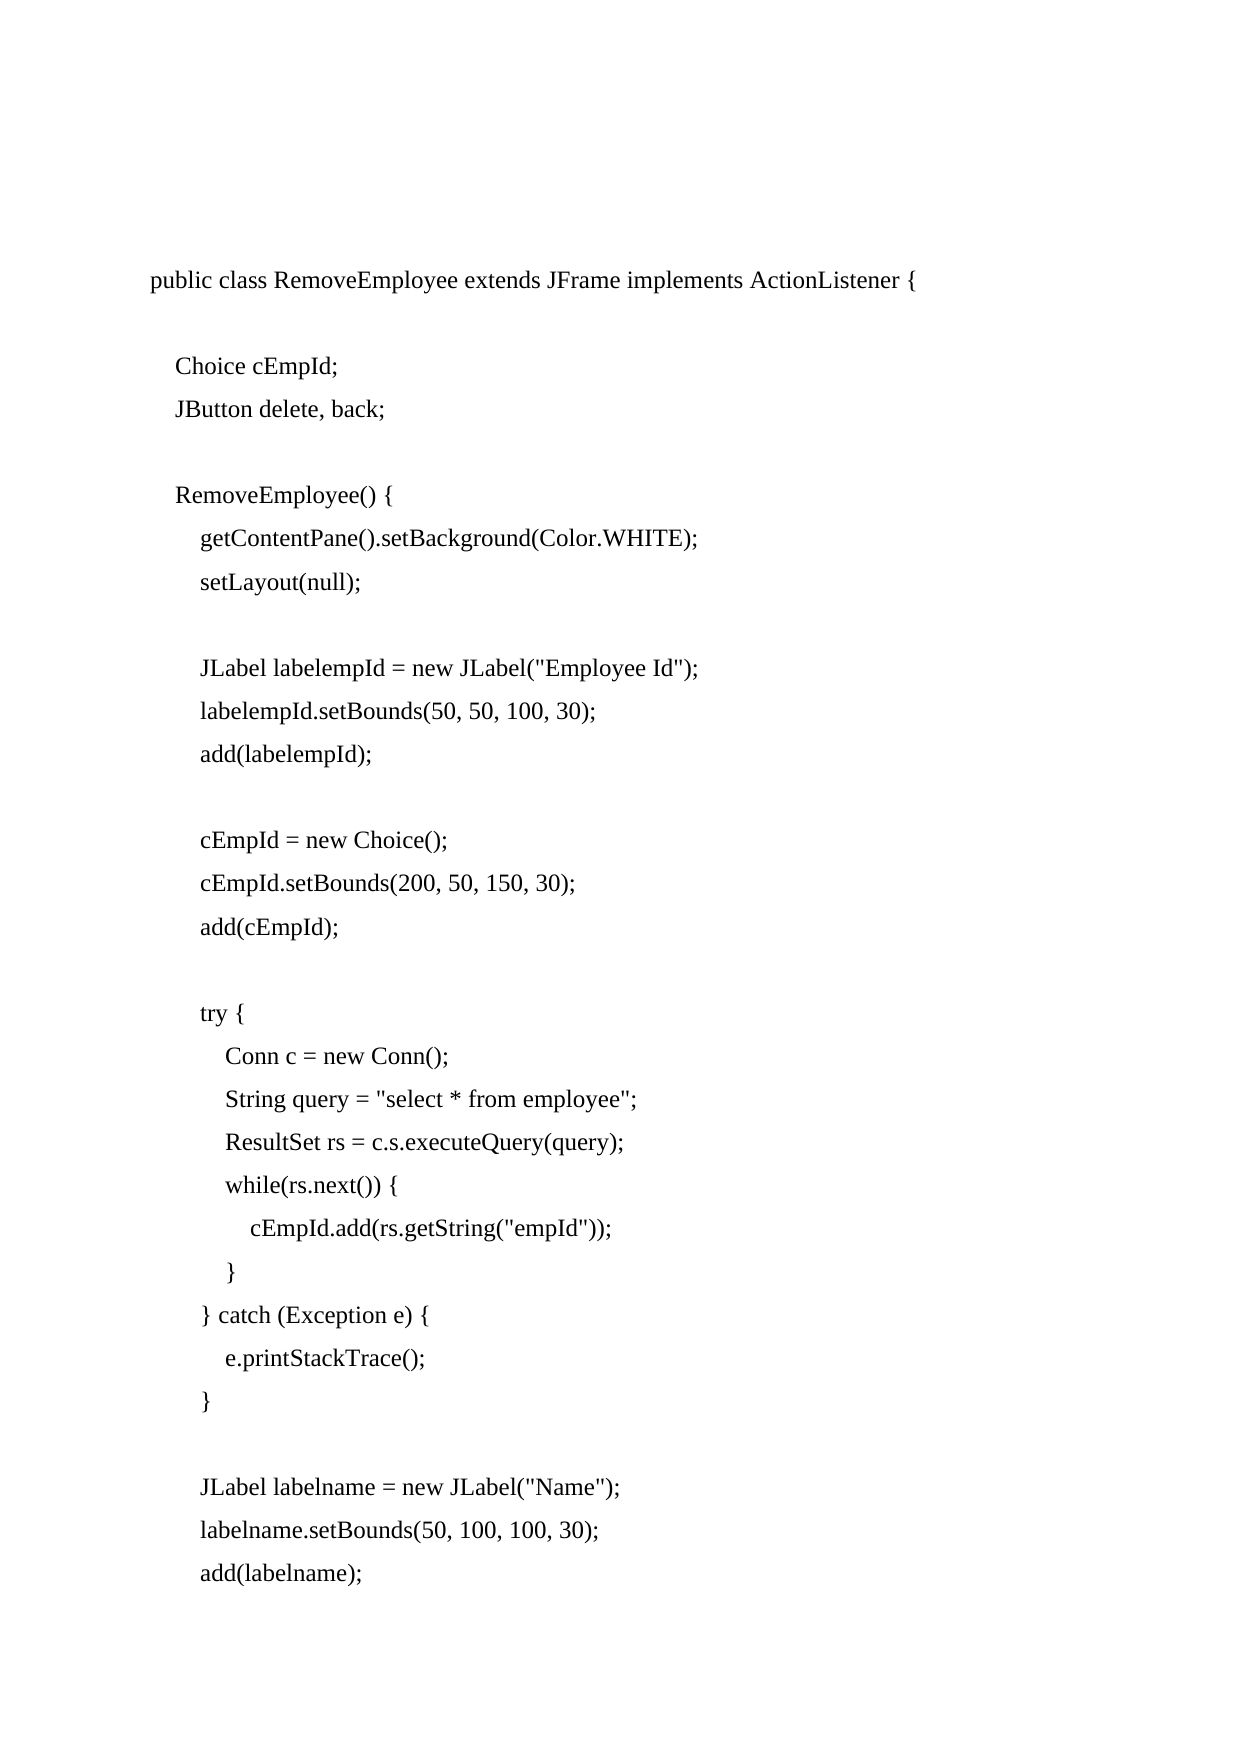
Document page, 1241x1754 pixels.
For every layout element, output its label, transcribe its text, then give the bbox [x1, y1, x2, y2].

text } catch (Exception e) { [150, 1300, 1091, 1328]
text cEmpId.add(rs.getString("empId")); [150, 1213, 1091, 1242]
text add(cEmpId); [150, 912, 1091, 940]
text Conn c = new Conn(); [150, 1041, 1091, 1070]
text try { [150, 998, 1091, 1027]
text Choice cEmpId; [150, 351, 1091, 380]
text cEmpId = new Choice(); [150, 825, 1091, 854]
text e.printStackTrace(); [150, 1343, 1091, 1372]
text labelname.setBounds(50, 100, 100, 30); [150, 1515, 1091, 1544]
text add(labelname); [150, 1558, 1091, 1587]
text JLabel labelempId = new JLabel("Employee Id"); [150, 653, 1091, 682]
text public class RemoveEmployee extends JFrame implements ActionListener { [150, 265, 1091, 293]
text String query = "select * from employee"; [150, 1084, 1091, 1113]
text JButton delete, back; [150, 394, 1091, 423]
text while(rs.next()) { [150, 1170, 1091, 1199]
text ResultSet rs = c.s.executeQuery(query); [150, 1127, 1091, 1156]
text getContentPane().setBackground(Color.WHITE); [150, 523, 1091, 552]
text RemoveEmployee() { [150, 480, 1091, 509]
text } [150, 1386, 1091, 1415]
text cEmpId.setBounds(200, 50, 150, 30); [150, 868, 1091, 897]
text } [150, 1257, 1091, 1285]
text JLabel labelname = new JLabel("Name"); [150, 1472, 1091, 1501]
text setLayout(null); [150, 567, 1091, 595]
text labelempId.setBounds(50, 50, 100, 30); [150, 696, 1091, 725]
text add(labelempId); [150, 739, 1091, 768]
